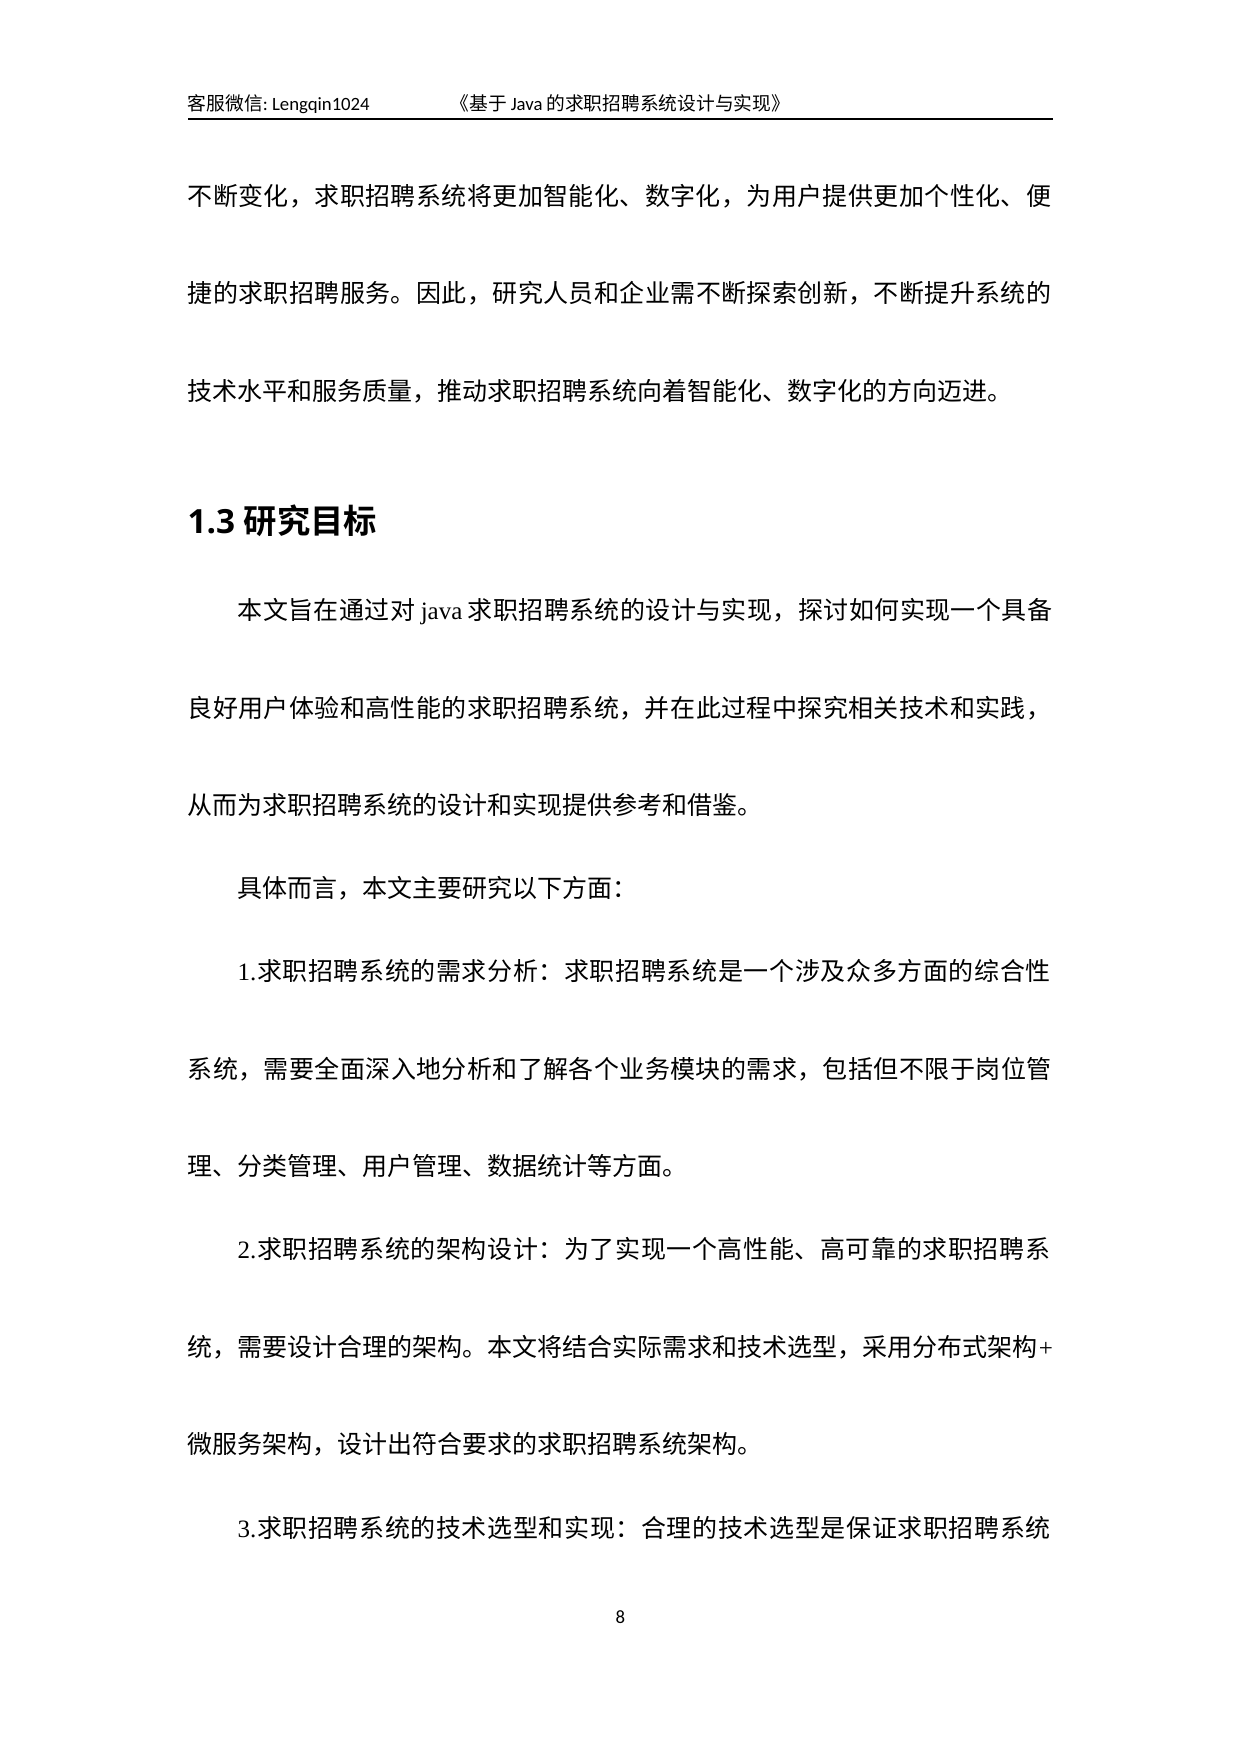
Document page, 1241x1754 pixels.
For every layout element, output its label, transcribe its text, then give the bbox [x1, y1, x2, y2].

text 1.求职招聘系统的需求分析：求职招聘系统是一个涉及众多方面的综合性系统，需要全面深入地分析和了解各个业务模块的需求，包括但不限于岗位管理、分类管理、用户管理、数据统计等方面。 [187, 937, 1053, 1197]
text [187, 162, 1053, 422]
text 2.求职招聘系统的架构设计：为了实现一个高性能、高可靠的求职招聘系统，需要设计合理的架构。本文将结合实际需求和技术选型，采用分布式架构+微服务架构，设计出符合要求的求职招聘系统架构。 [187, 1216, 1053, 1476]
subtitle 研究目标 [187, 487, 1053, 552]
text 具体而言，本文主要研究以下方面： [187, 854, 1053, 919]
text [187, 1494, 1053, 1559]
text 本文旨在通过对java求职招聘系统的设计与实现，探讨如何实现一个具备良好用户体验和高性能的求职招聘系统，并在此过程中探究相关技术和实践，从而为求职招聘系统的设计和实现提供参考和借鉴。 [187, 576, 1053, 836]
